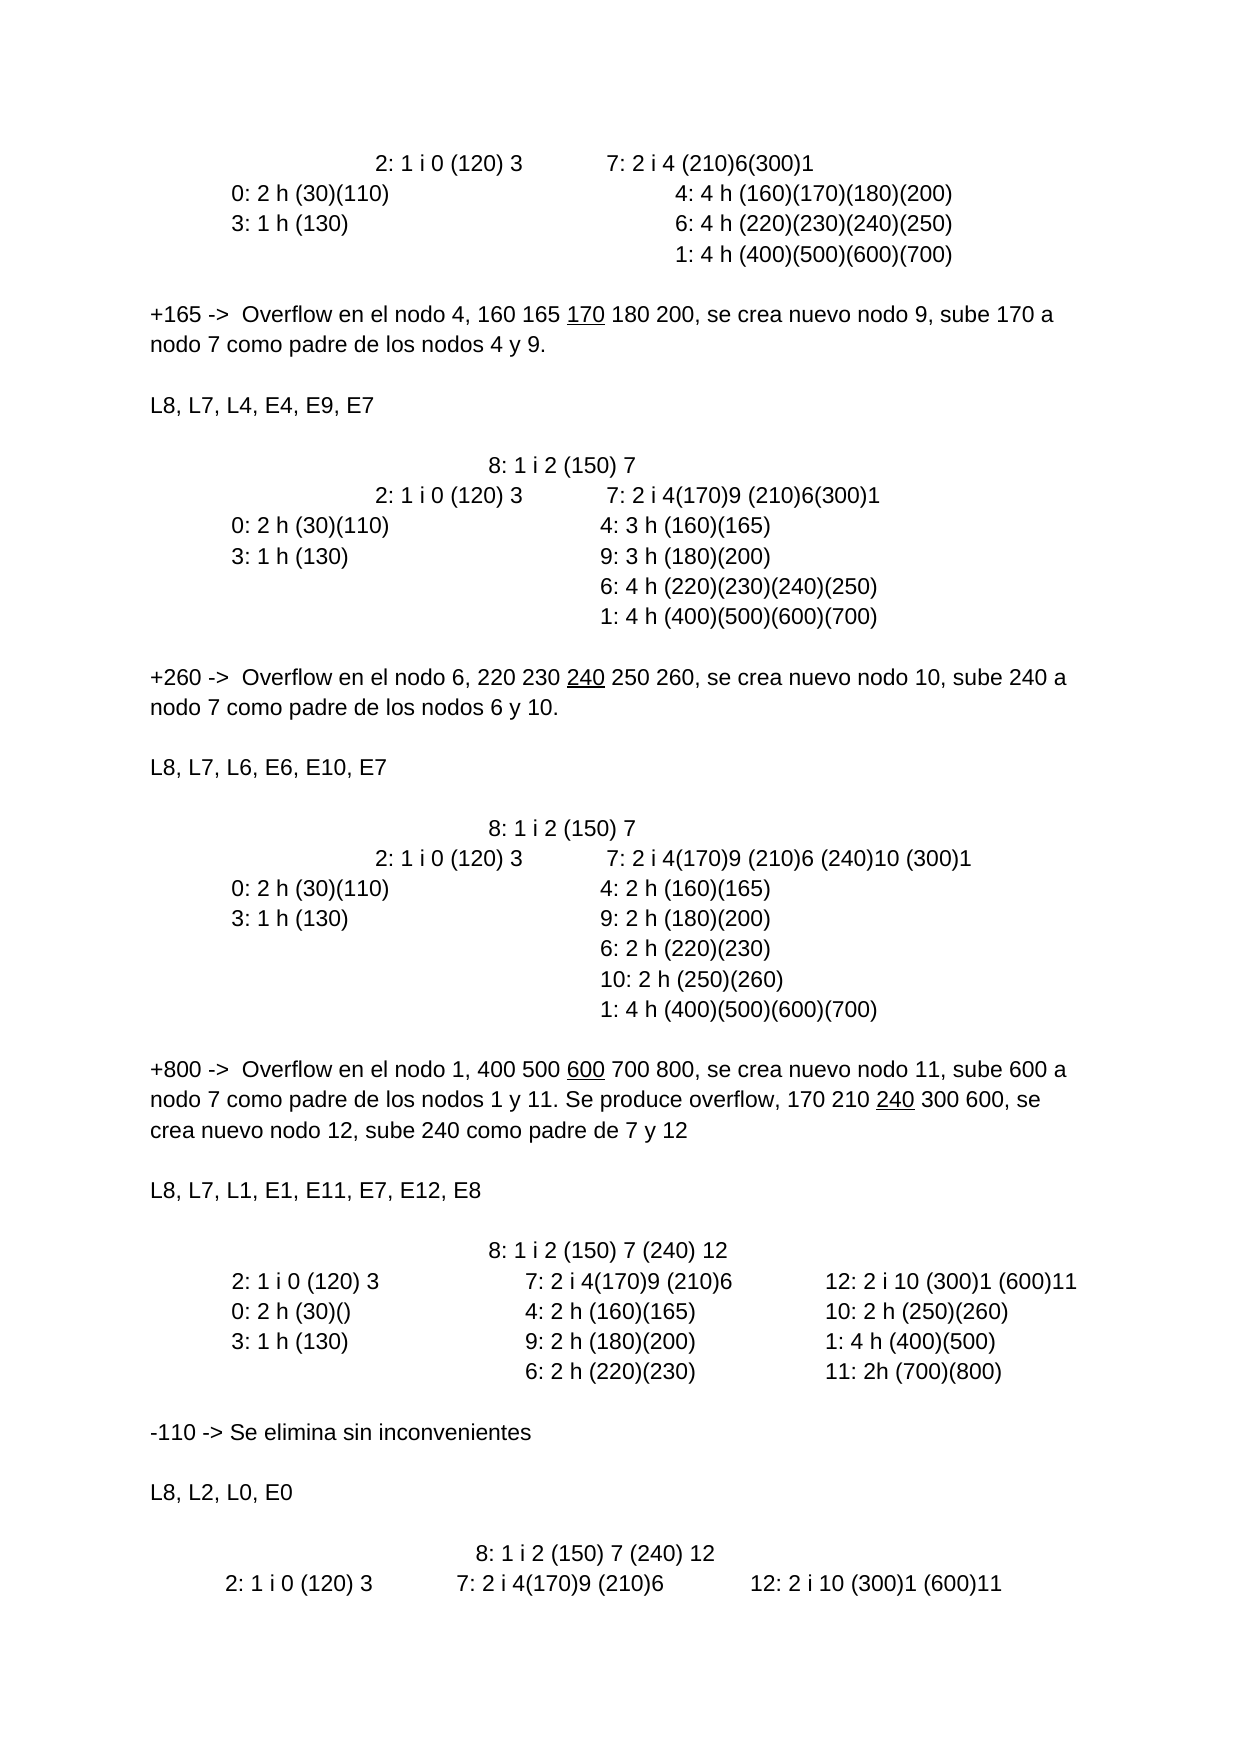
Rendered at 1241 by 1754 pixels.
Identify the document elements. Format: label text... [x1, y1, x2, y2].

text 8: 1 i 2 (150) 7 (240) 12 [375, 1237, 1090, 1264]
text L8, L2, L0, E0 [150, 1479, 1090, 1506]
text +165 -> Overflow en el nodo 4, 160 165 170 180 200, se crea nuevo nodo 9, sube 170 a nodo 7 como padre de los nodos 4 y 9. [150, 301, 1090, 358]
text 1: 4 h (400)(500)(600)(700) [600, 241, 1090, 267]
text 2: 1 i 0 (120) 3 7: 2 i 4(170)9 (210)6 12: 2 i 10 (300)1 (600)11 [150, 1570, 1090, 1596]
text 2: 1 i 0 (120) 3 7: 2 i 4(170)9 (210)6 12: 2 i 10 (300)1 (600)11 [150, 1268, 1090, 1294]
text 2: 1 i 0 (120) 3 7: 2 i 4(170)9 (210)6 (240)10 (300)1 [300, 845, 1090, 871]
text 8: 1 i 2 (150) 7 (240) 12 [375, 1539, 1090, 1566]
text 0: 2 h (30)(110) 4: 3 h (160)(165) [225, 512, 1090, 539]
text L8, L7, L6, E6, E10, E7 [150, 754, 1090, 781]
text 1: 4 h (400)(500)(600)(700) [600, 996, 1090, 1022]
text L8, L7, L1, E1, E11, E7, E12, E8 [150, 1177, 1090, 1203]
text 0: 2 h (30)(110) 4: 4 h (160)(170)(180)(200) [225, 180, 1090, 207]
text 3: 1 h (130) 9: 3 h (180)(200) [150, 543, 1090, 569]
text 0: 2 h (30)() 4: 2 h (160)(165) 10: 2 h (250)(260) [225, 1298, 1090, 1324]
text 6: 4 h (220)(230)(240)(250) [600, 573, 1090, 599]
text L8, L7, L4, E4, E9, E7 [150, 392, 1090, 418]
text 2: 1 i 0 (120) 3 7: 2 i 4(170)9 (210)6(300)1 [300, 482, 1090, 509]
text 2: 1 i 0 (120) 3 7: 2 i 4 (210)6(300)1 [300, 150, 1090, 176]
text -110 -> Se elimina sin inconvenientes [150, 1419, 1090, 1445]
text +260 -> Overflow en el nodo 6, 220 230 240 250 260, se crea nuevo nodo 10, sube 240 a nodo 7 como padre de los nodos 6 y 10. [150, 663, 1090, 720]
text 6: 2 h (220)(230) 11: 2h (700)(800) [450, 1358, 1090, 1385]
text 6: 2 h (220)(230) [600, 935, 1090, 962]
text 3: 1 h (130) 9: 2 h (180)(200) 1: 4 h (400)(500) [150, 1328, 1090, 1354]
text 0: 2 h (30)(110) 4: 2 h (160)(165) [225, 875, 1090, 901]
text 8: 1 i 2 (150) 7 [375, 814, 1090, 841]
text 3: 1 h (130) 6: 4 h (220)(230)(240)(250) [150, 210, 1090, 237]
text 3: 1 h (130) 9: 2 h (180)(200) [150, 905, 1090, 932]
text 10: 2 h (250)(260) [525, 966, 1090, 992]
text +800 -> Overflow en el nodo 1, 400 500 600 700 800, se crea nuevo nodo 11, sube 600 a nodo 7 como padre de los nodos 1 y 11. Se produce overflow, 170 210 240 300 600, se crea nuevo nodo 12, sube 240 como padre de 7 y 12 [150, 1056, 1090, 1143]
text 1: 4 h (400)(500)(600)(700) [600, 603, 1090, 629]
text 8: 1 i 2 (150) 7 [375, 452, 1090, 478]
